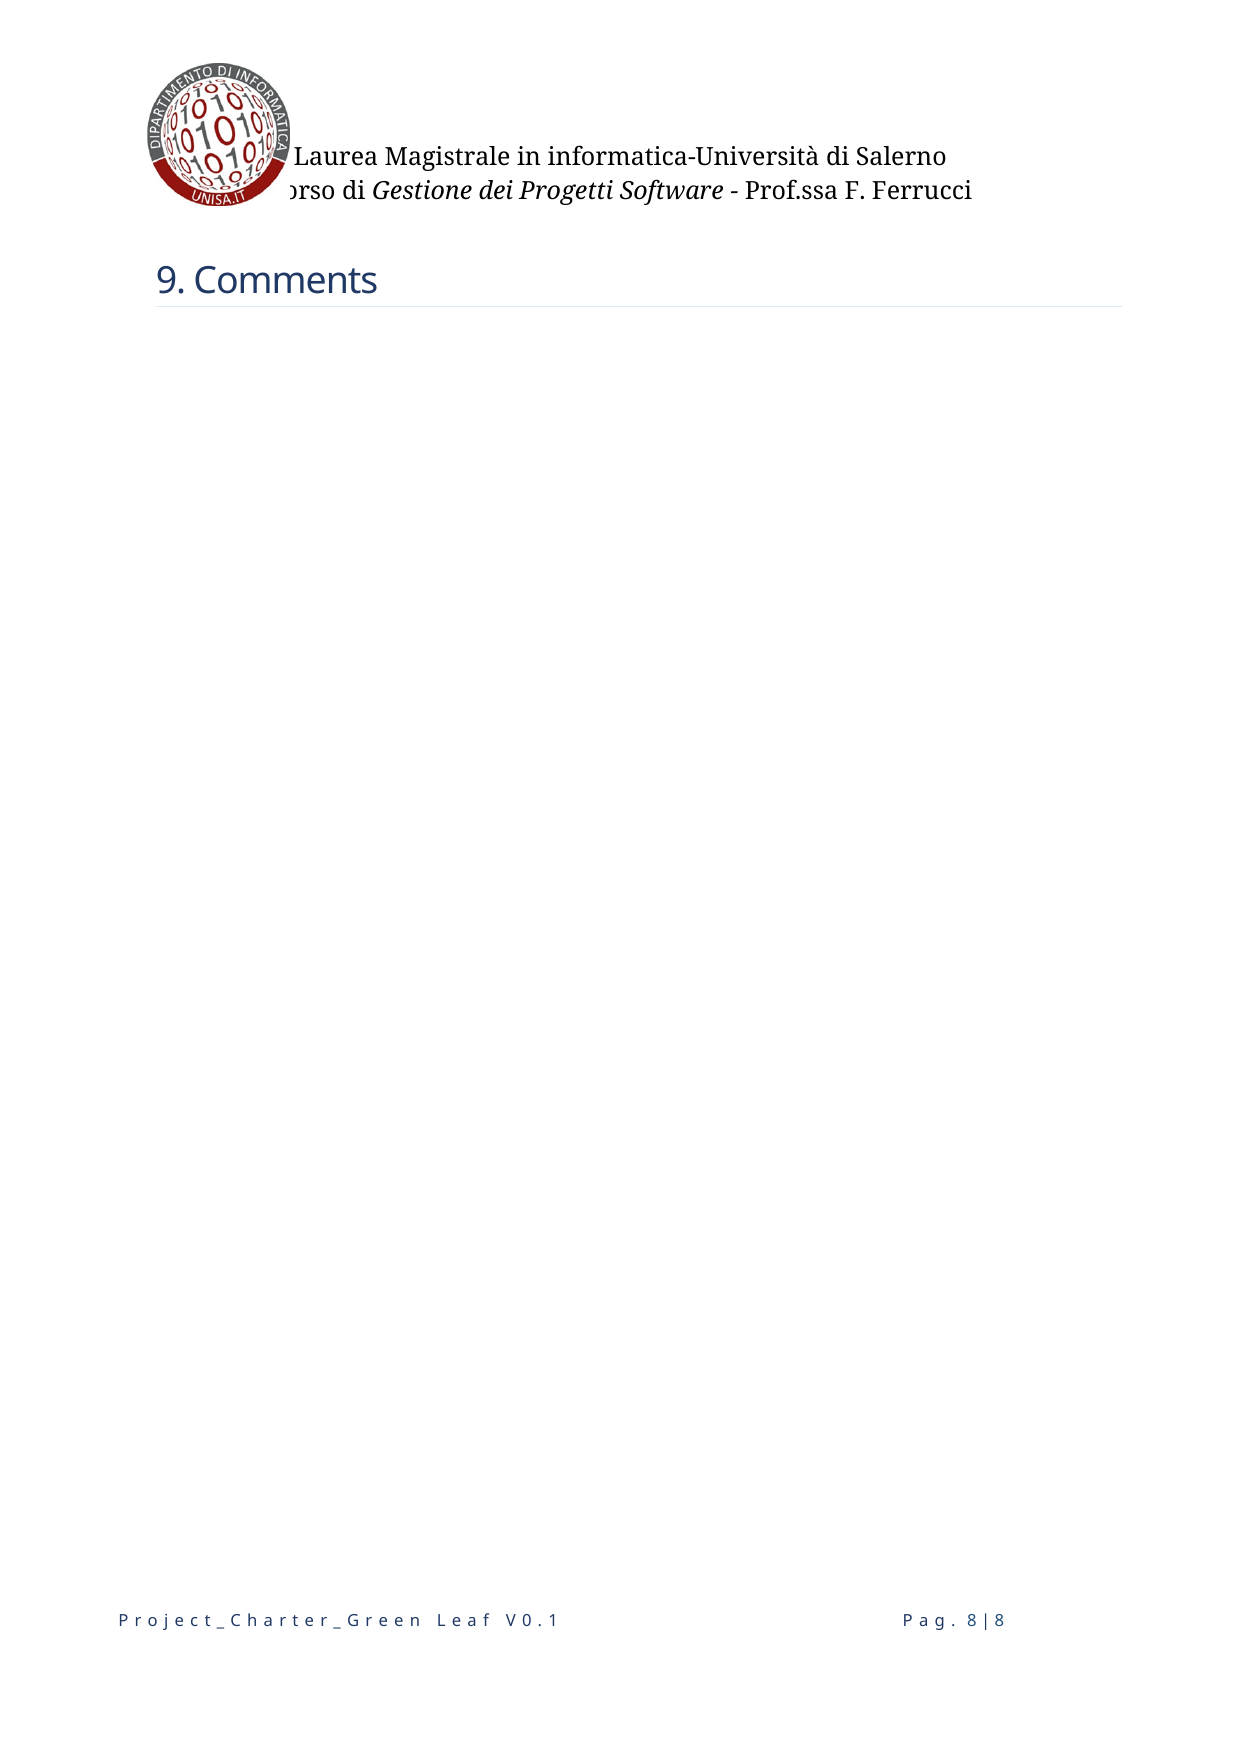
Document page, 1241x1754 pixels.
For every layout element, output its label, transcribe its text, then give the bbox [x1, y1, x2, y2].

text Comments [156, 253, 1122, 306]
picture [147, 63, 290, 206]
